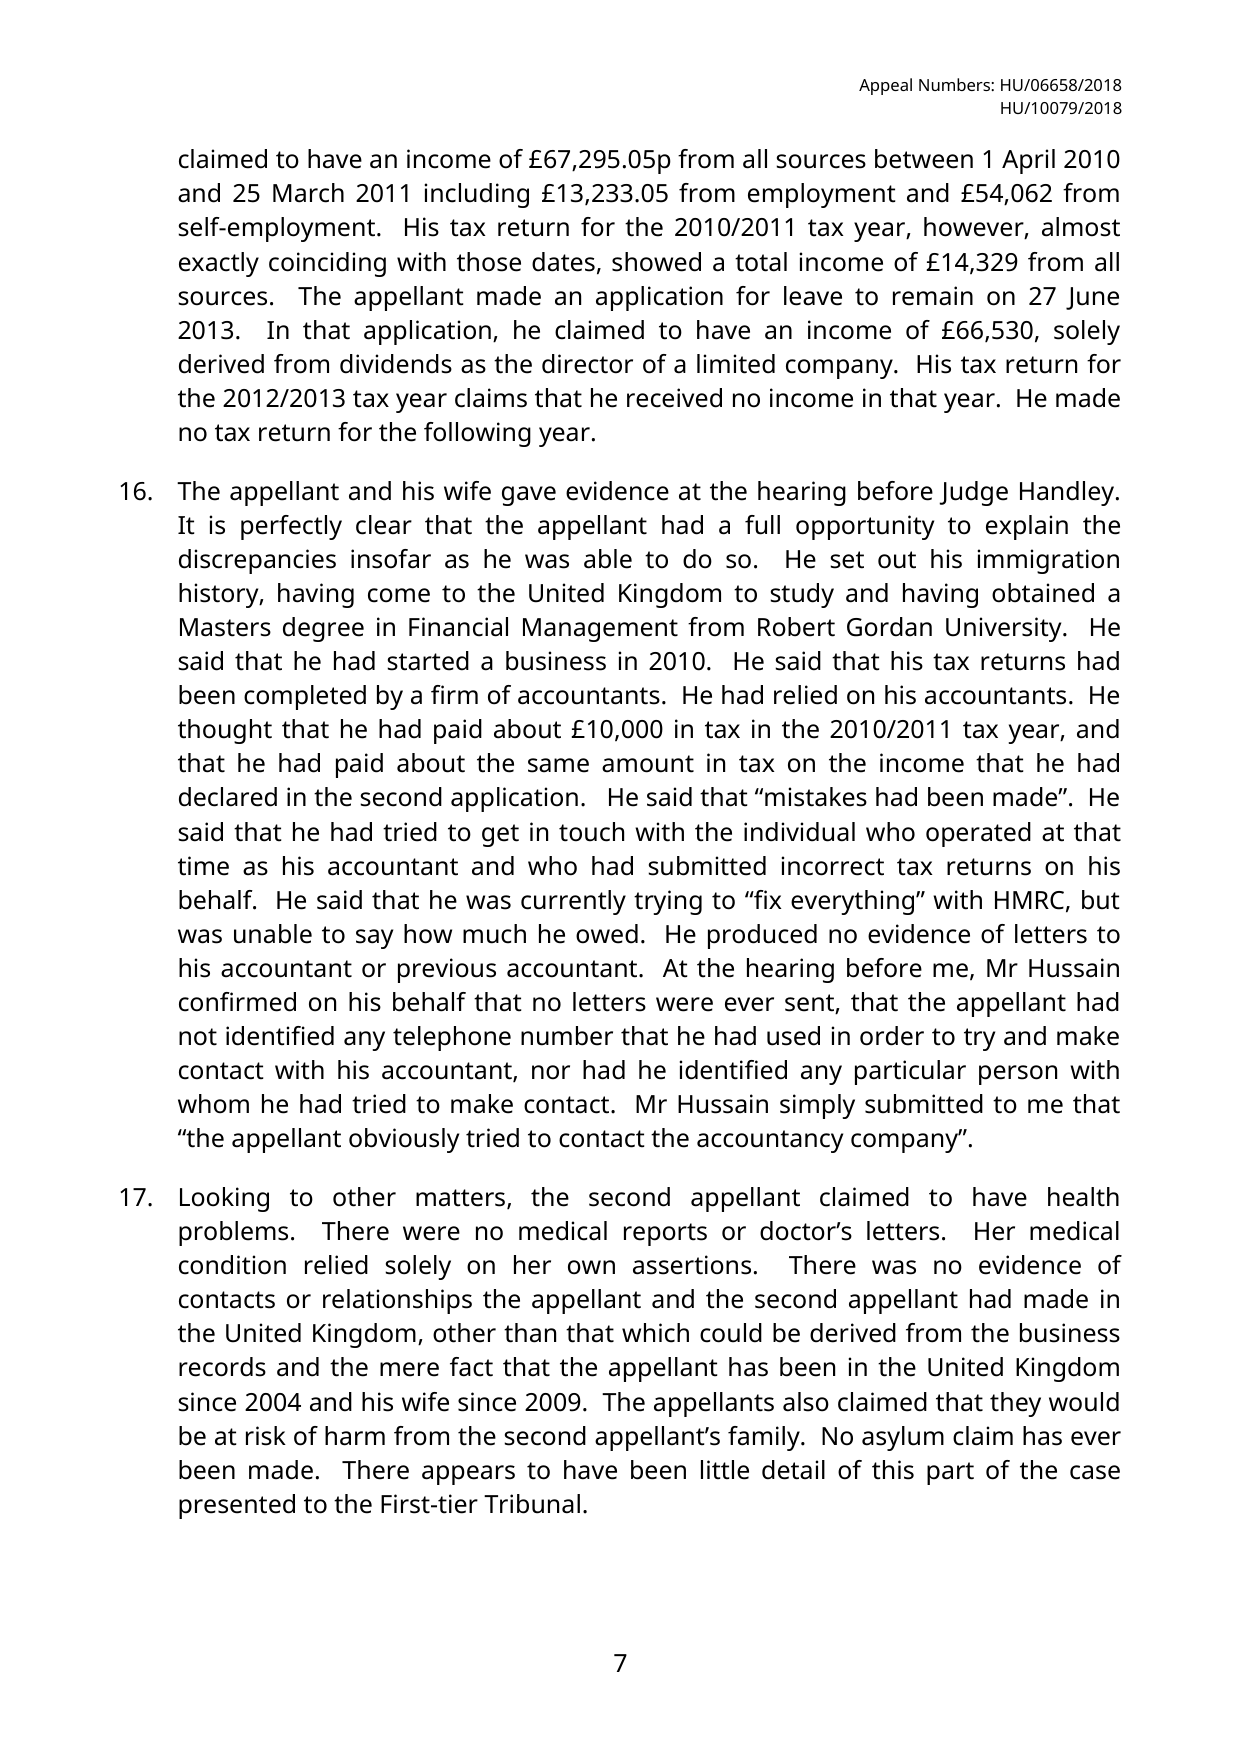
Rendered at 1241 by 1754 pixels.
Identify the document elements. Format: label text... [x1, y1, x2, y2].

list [118, 142, 1122, 448]
list Looking to other matters, the second appellant claimed to have health problems. There were no medical reports or doctor’s letters. Her medical condition relied solely on her own assertions. There was no evidence of contacts or relationships the appellant and the second appellant had made in the United Kingdom, other than that which could be derived from the business records and the mere fact that the appellant has been in the United Kingdom since 2004 and his wife since 2009. The appellants also claimed that they would be at risk of harm from the second appellant’s family. No asylum claim has ever been made. There appears to have been little detail of this part of the case presented to the First-tier Tribunal. [118, 1180, 1122, 1520]
list The appellant and his wife gave evidence at the hearing before Judge Handley. It is perfectly clear that the appellant had a full opportunity to explain the discrepancies insofar as he was able to do so. He set out his immigration history, having come to the United Kingdom to study and having obtained a Masters degree in Financial Management from Robert Gordan University. He said that he had started a business in 2010. He said that his tax returns had been completed by a firm of accountants. He had relied on his accountants. He thought that he had paid about £10,000 in tax in the 2010/2011 tax year, and that he had paid about the same amount in tax on the income that he had declared in the second application. He said that “mistakes had been made”. He said that he had tried to get in touch with the individual who operated at that time as his accountant and who had submitted incorrect tax returns on his behalf. He said that he was currently trying to “fix everything” with HMRC, but was unable to say how much he owed. He produced no evidence of letters to his accountant or previous accountant. At the hearing before me, Mr Hussain confirmed on his behalf that no letters were ever sent, that the appellant had not identified any telephone number that he had used in order to try and make contact with his accountant, nor had he identified any particular person with whom he had tried to make contact. Mr Hussain simply submitted to me that “the appellant obviously tried to contact the accountancy company”. [118, 473, 1122, 1155]
